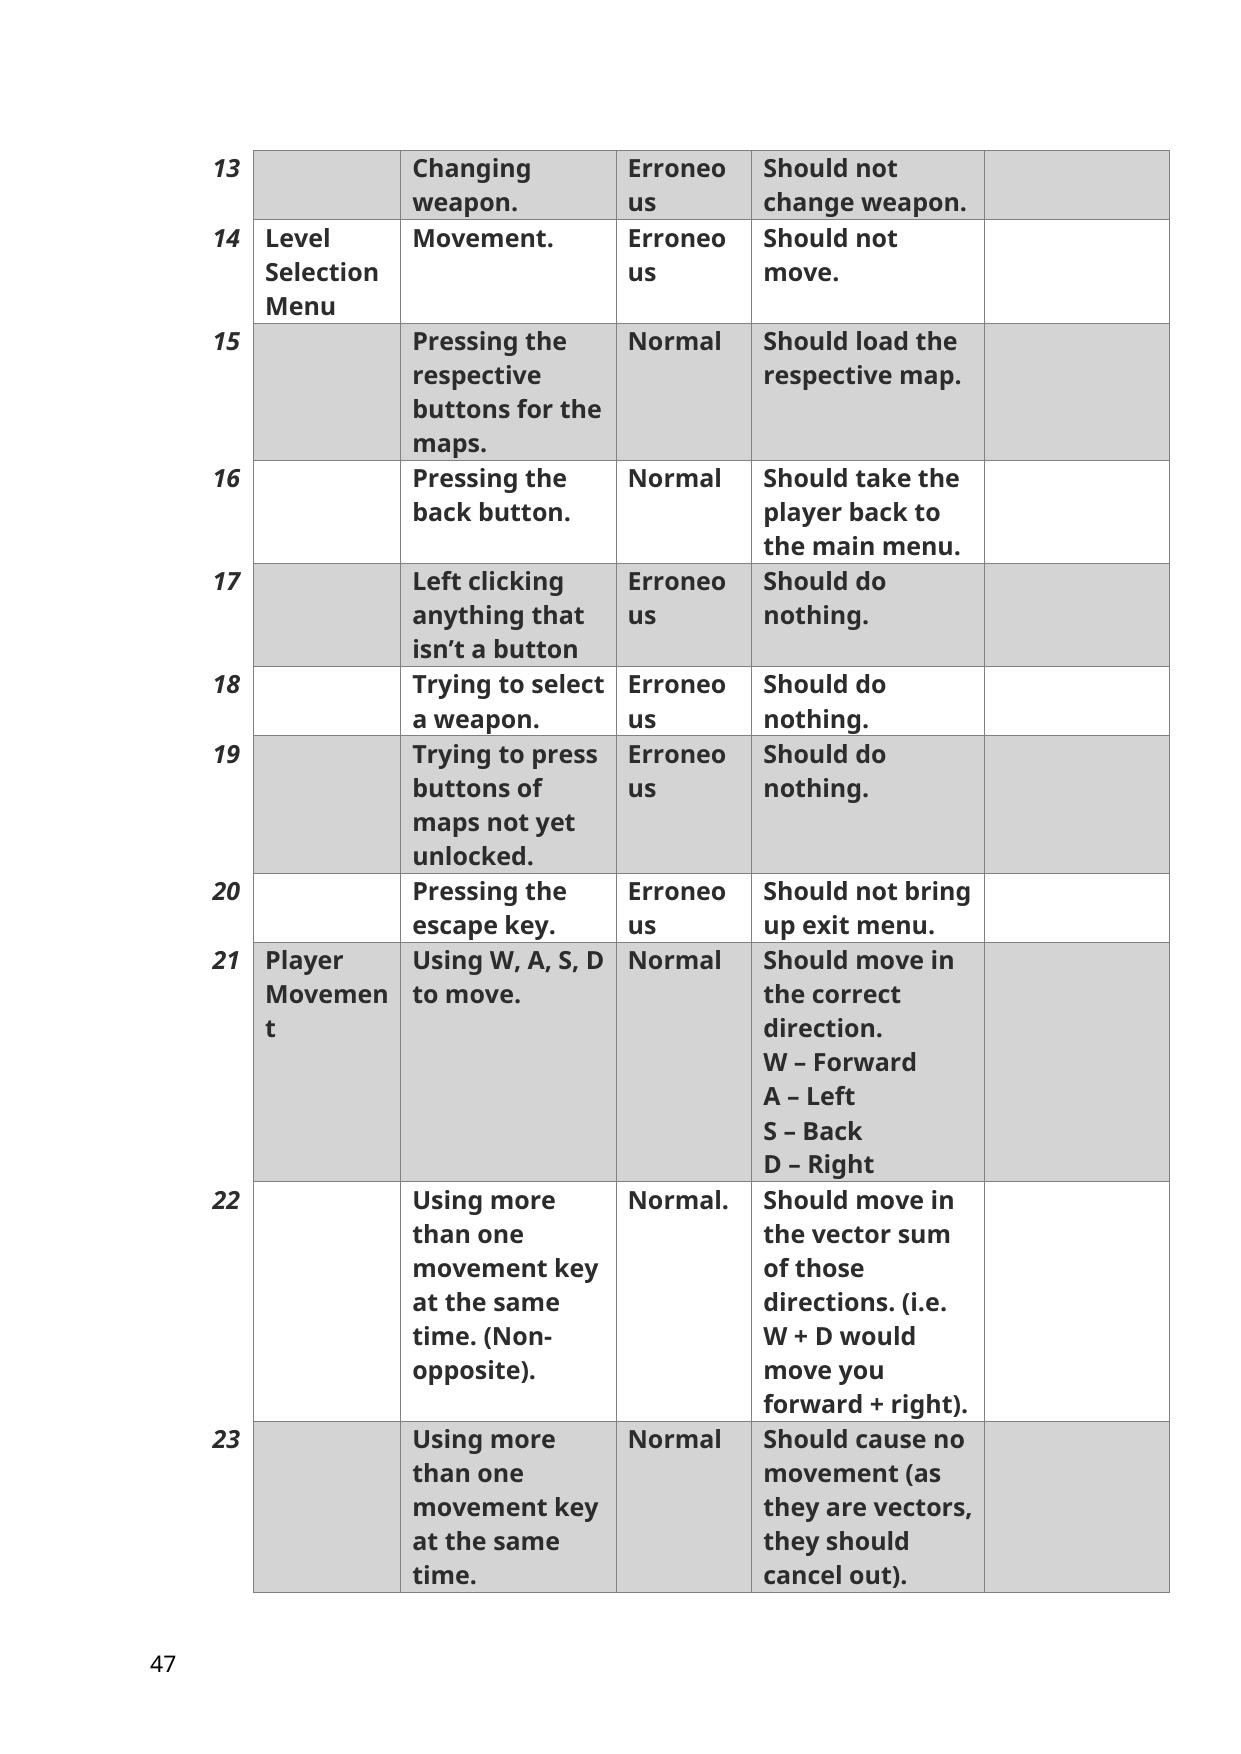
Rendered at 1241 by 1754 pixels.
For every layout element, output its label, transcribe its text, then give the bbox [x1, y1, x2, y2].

table_cell Should move in the vector sum of those directions. (i.e. W + D would move you forward + right). [752, 1182, 984, 1421]
table_cell [254, 874, 400, 942]
table_cell [985, 874, 1169, 942]
table_cell Should not change weapon. [752, 151, 984, 219]
table_cell [254, 564, 400, 666]
table_cell [254, 461, 400, 563]
table_cell Using W, A, S, D to move. [401, 943, 616, 1181]
table_cell Should do nothing. [752, 736, 984, 873]
table_cell 19 [151, 735, 253, 873]
table_cell [254, 736, 400, 873]
table_cell Normal [617, 324, 751, 460]
table_cell 14 [151, 219, 253, 322]
table_cell 18 [151, 666, 253, 735]
table_cell Using more than one movement key at the same time. (Non-opposite). [401, 1182, 616, 1421]
table_cell Left clicking anything that isn’t a button [401, 564, 616, 666]
table_cell Erroneous [617, 564, 751, 666]
table_cell [985, 667, 1169, 735]
table_cell Should not move. [752, 220, 984, 322]
table_cell Movement. [401, 220, 616, 322]
table_cell 17 [151, 563, 253, 666]
table_cell Trying to press buttons of maps not yet unlocked. [401, 736, 616, 873]
table_cell [254, 667, 400, 735]
table_cell Should move in the correct direction. W – Forward A – Left S – Back D – Right [752, 943, 984, 1181]
table_cell Should do nothing. [752, 564, 984, 666]
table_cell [401, 1422, 616, 1592]
table_cell [985, 1422, 1169, 1592]
table_cell Should do nothing. [752, 667, 984, 735]
table_cell 23 [151, 1421, 253, 1592]
table_cell Erroneous [617, 874, 751, 942]
table_cell [254, 1182, 400, 1421]
table_cell [985, 736, 1169, 873]
table_cell Erroneous [617, 736, 751, 873]
table_cell [985, 943, 1169, 1181]
table_cell Pressing the back button. [401, 461, 616, 563]
table_cell [985, 1182, 1169, 1421]
table_cell [985, 151, 1169, 219]
table_cell [254, 1422, 400, 1592]
table_cell [985, 461, 1169, 563]
table_cell Erroneous [617, 220, 751, 322]
table_cell Should not bring up exit menu. [752, 874, 984, 942]
table_cell 15 [151, 323, 253, 460]
table_cell 13 [151, 150, 253, 219]
table_cell [254, 324, 400, 460]
table_cell Normal [617, 461, 751, 563]
table_cell Normal [617, 1422, 751, 1592]
table_cell Changing weapon. [401, 151, 616, 219]
table_cell Erroneous [617, 667, 751, 735]
table_cell [254, 151, 400, 219]
table_cell Erroneous [617, 151, 751, 219]
table_cell Pressing the escape key. [401, 874, 616, 942]
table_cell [752, 1422, 984, 1592]
table_cell 21 [151, 942, 253, 1181]
table_cell [985, 220, 1169, 322]
table_cell 20 [151, 873, 253, 942]
table_cell Trying to select a weapon. [401, 667, 616, 735]
table_cell Level Selection Menu [254, 220, 400, 322]
table_cell Should take the player back to the main menu. [752, 461, 984, 563]
table_cell Normal. [617, 1182, 751, 1421]
table_cell [985, 564, 1169, 666]
table_cell 22 [151, 1181, 253, 1421]
table_cell Should load the respective map. [752, 324, 984, 460]
table_cell 16 [151, 460, 253, 563]
table_cell Normal [617, 943, 751, 1181]
table_cell [985, 324, 1169, 460]
table_cell Player Movement [254, 943, 400, 1181]
table_cell Pressing the respective buttons for the maps. [401, 324, 616, 460]
